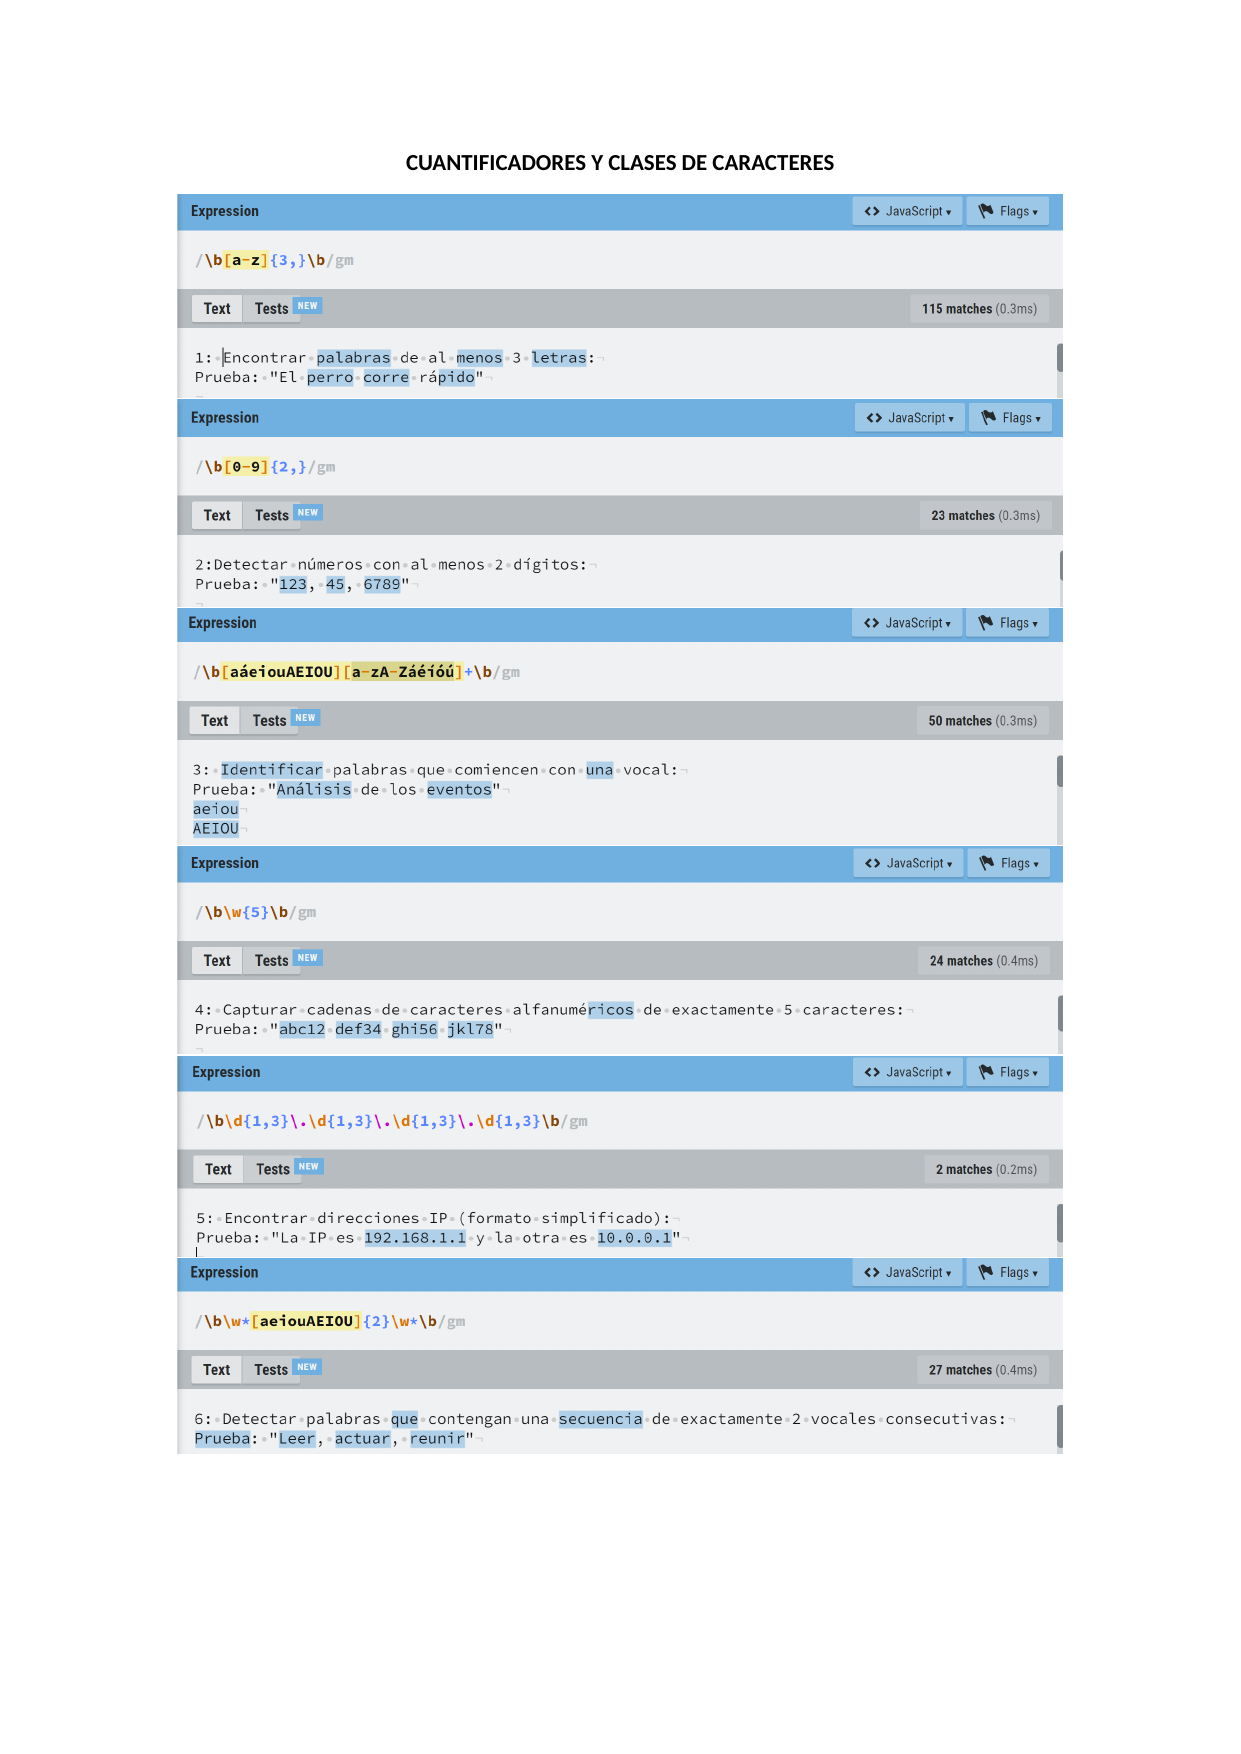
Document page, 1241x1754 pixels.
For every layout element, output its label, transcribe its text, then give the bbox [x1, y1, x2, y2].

text CUANTIFICADORES Y CLASES DE CARACTERES [177, 148, 1063, 176]
picture [177, 1056, 1063, 1257]
picture [177, 1258, 1063, 1454]
picture [177, 608, 1063, 845]
picture [177, 399, 1063, 607]
picture [177, 846, 1063, 1054]
picture [177, 194, 1063, 398]
